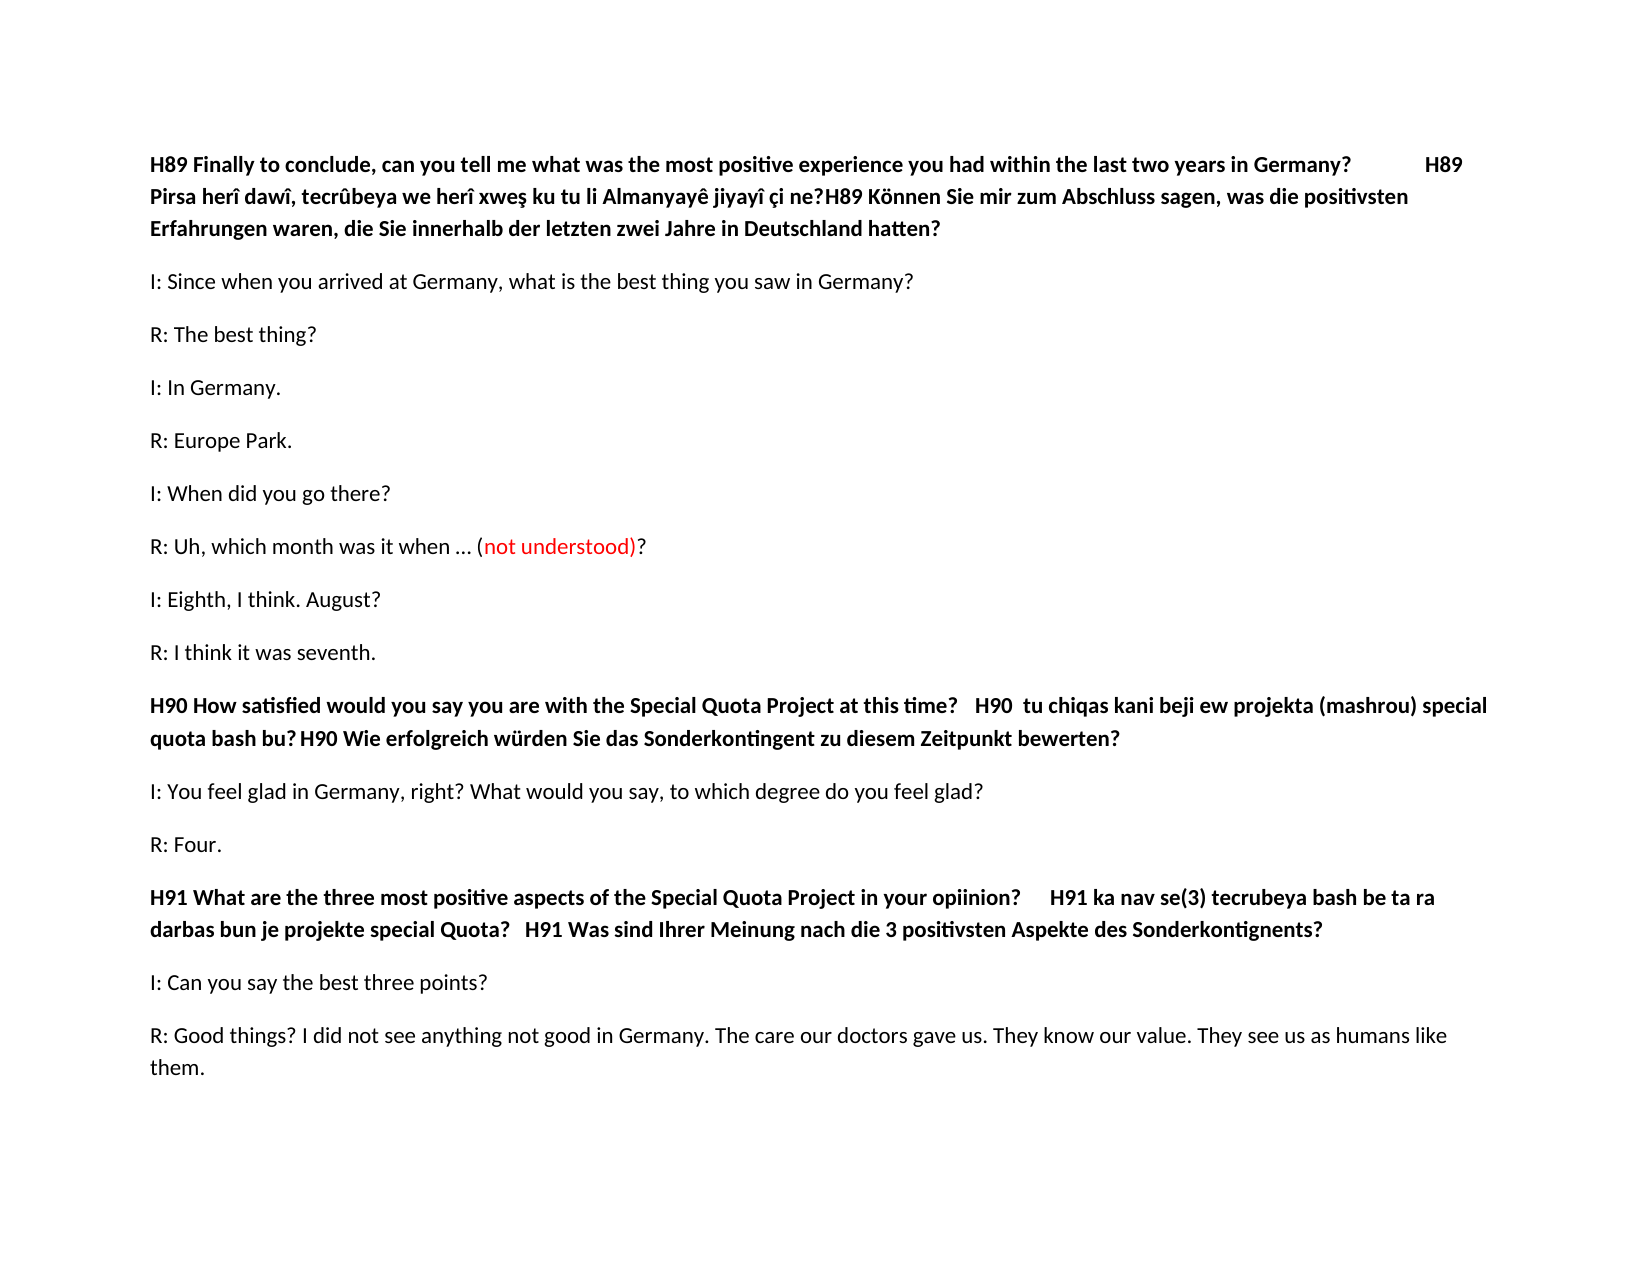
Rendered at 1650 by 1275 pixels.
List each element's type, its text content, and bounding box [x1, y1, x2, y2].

text R: Europe Park. [150, 426, 1500, 454]
text R: The best thing? [150, 320, 1500, 348]
text H91 What are the three most positive aspects of the Special Quota Project in your opiinion? H91 ka nav se(3) tecrubeya bash be ta ra darbas bun je projekte special Quota? H91 Was sind Ihrer Meinung nach die 3 positivsten Aspekte des Sonderkontignents? [150, 883, 1500, 943]
text R: Good things? I did not see anything not good in Germany. The care our doctors gave us. They know our value. They see us as humans like them. [150, 1021, 1500, 1081]
text H89 Finally to conclude, can you tell me what was the most positive experience you had within the last two years in Germany? H89 Pirsa herî dawî, tecrûbeya we herî xweş ku tu li Almanyayê jiyayî çi ne? H89 Können Sie mir zum Abschluss sagen, was die positivsten Erfahrungen waren, die Sie innerhalb der letzten zwei Jahre in Deutschland hatten? [150, 150, 1500, 242]
text I: Since when you arrived at Germany, what is the best thing you saw in Germany? [150, 267, 1500, 295]
text R: Uh, which month was it when … (not understood)? [150, 532, 1500, 561]
text I: You feel glad in Germany, right? What would you say, to which degree do you feel glad? [150, 777, 1500, 805]
text H90 How satisfied would you say you are with the Special Quota Project at this time? H90 tu chiqas kani beji ew projekta (mashrou) special quota bash bu? H90 Wie erfolgreich würden Sie das Sonderkontingent zu diesem Zeitpunkt bewerten? [150, 692, 1500, 752]
text I: In Germany. [150, 373, 1500, 401]
text R: I think it was seventh. [150, 638, 1500, 667]
text I: Can you say the best three points? [150, 968, 1500, 996]
text I: Eighth, I think. August? [150, 586, 1500, 613]
text R: Four. [150, 830, 1500, 858]
text I: When did you go there? [150, 479, 1500, 507]
